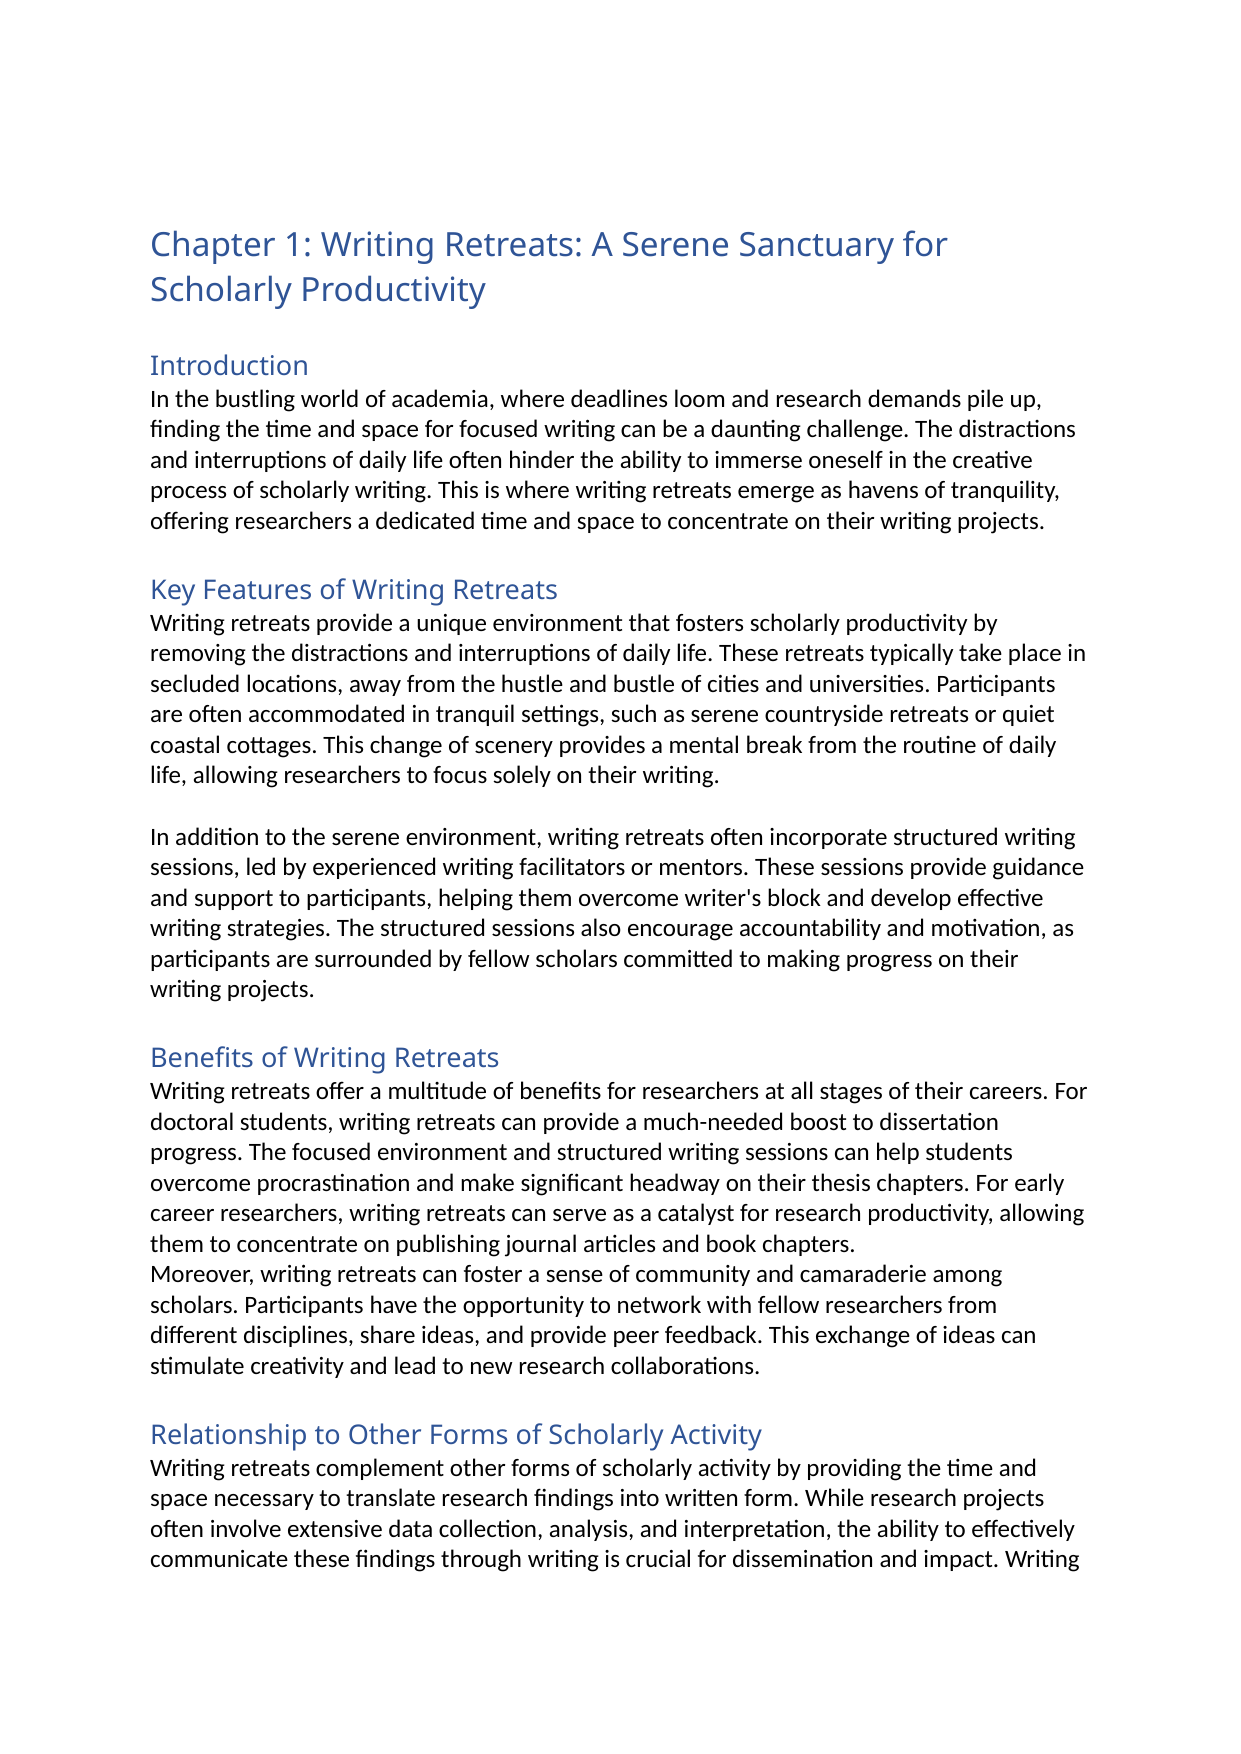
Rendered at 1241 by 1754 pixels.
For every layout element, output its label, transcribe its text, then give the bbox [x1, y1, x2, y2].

subtitle Chapter 1: Writing Retreats: A Serene Sanctuary for Scholarly Productivity [150, 175, 1090, 311]
text Moreover, writing retreats can foster a sense of community and camaraderie among scholars. Participants have the opportunity to network with fellow researchers from different disciplines, share ideas, and provide peer feedback. This exchange of ideas can stimulate creativity and lead to new research collaborations. [150, 1258, 1090, 1381]
subtitle Benefits of Writing Retreats [150, 1038, 1090, 1075]
subtitle Introduction [150, 346, 1090, 383]
text In the bustling world of academia, where deadlines loom and research demands pile up, finding the time and space for focused writing can be a daunting challenge. The distractions and interruptions of daily life often hinder the ability to immerse oneself in the creative process of scholarly writing. This is where writing retreats emerge as havens of tranquility, offering researchers a dedicated time and space to concentrate on their writing projects. [150, 383, 1090, 535]
text Writing retreats offer a multitude of benefits for researchers at all stages of their careers. For doctoral students, writing retreats can provide a much-needed boost to dissertation progress. The focused environment and structured writing sessions can help students overcome procrastination and make significant headway on their thesis chapters. For early career researchers, writing retreats can serve as a catalyst for research productivity, allowing them to concentrate on publishing journal articles and book chapters. [150, 1075, 1090, 1258]
text In addition to the serene environment, writing retreats often incorporate structured writing sessions, led by experienced writing facilitators or mentors. These sessions provide guidance and support to participants, helping them overcome writer's block and develop effective writing strategies. The structured sessions also encourage accountability and motivation, as participants are surrounded by fellow scholars committed to making progress on their writing projects. [150, 821, 1090, 1004]
subtitle Key Features of Writing Retreats [150, 570, 1090, 607]
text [150, 1452, 1090, 1574]
text Writing retreats provide a unique environment that fosters scholarly productivity by removing the distractions and interruptions of daily life. These retreats typically take place in secluded locations, away from the hustle and bustle of cities and universities. Participants are often accommodated in tranquil settings, such as serene countryside retreats or quiet coastal cottages. This change of scenery provides a mental break from the routine of daily life, allowing researchers to focus solely on their writing. [150, 607, 1090, 790]
subtitle Relationship to Other Forms of Scholarly Activity [150, 1415, 1090, 1452]
